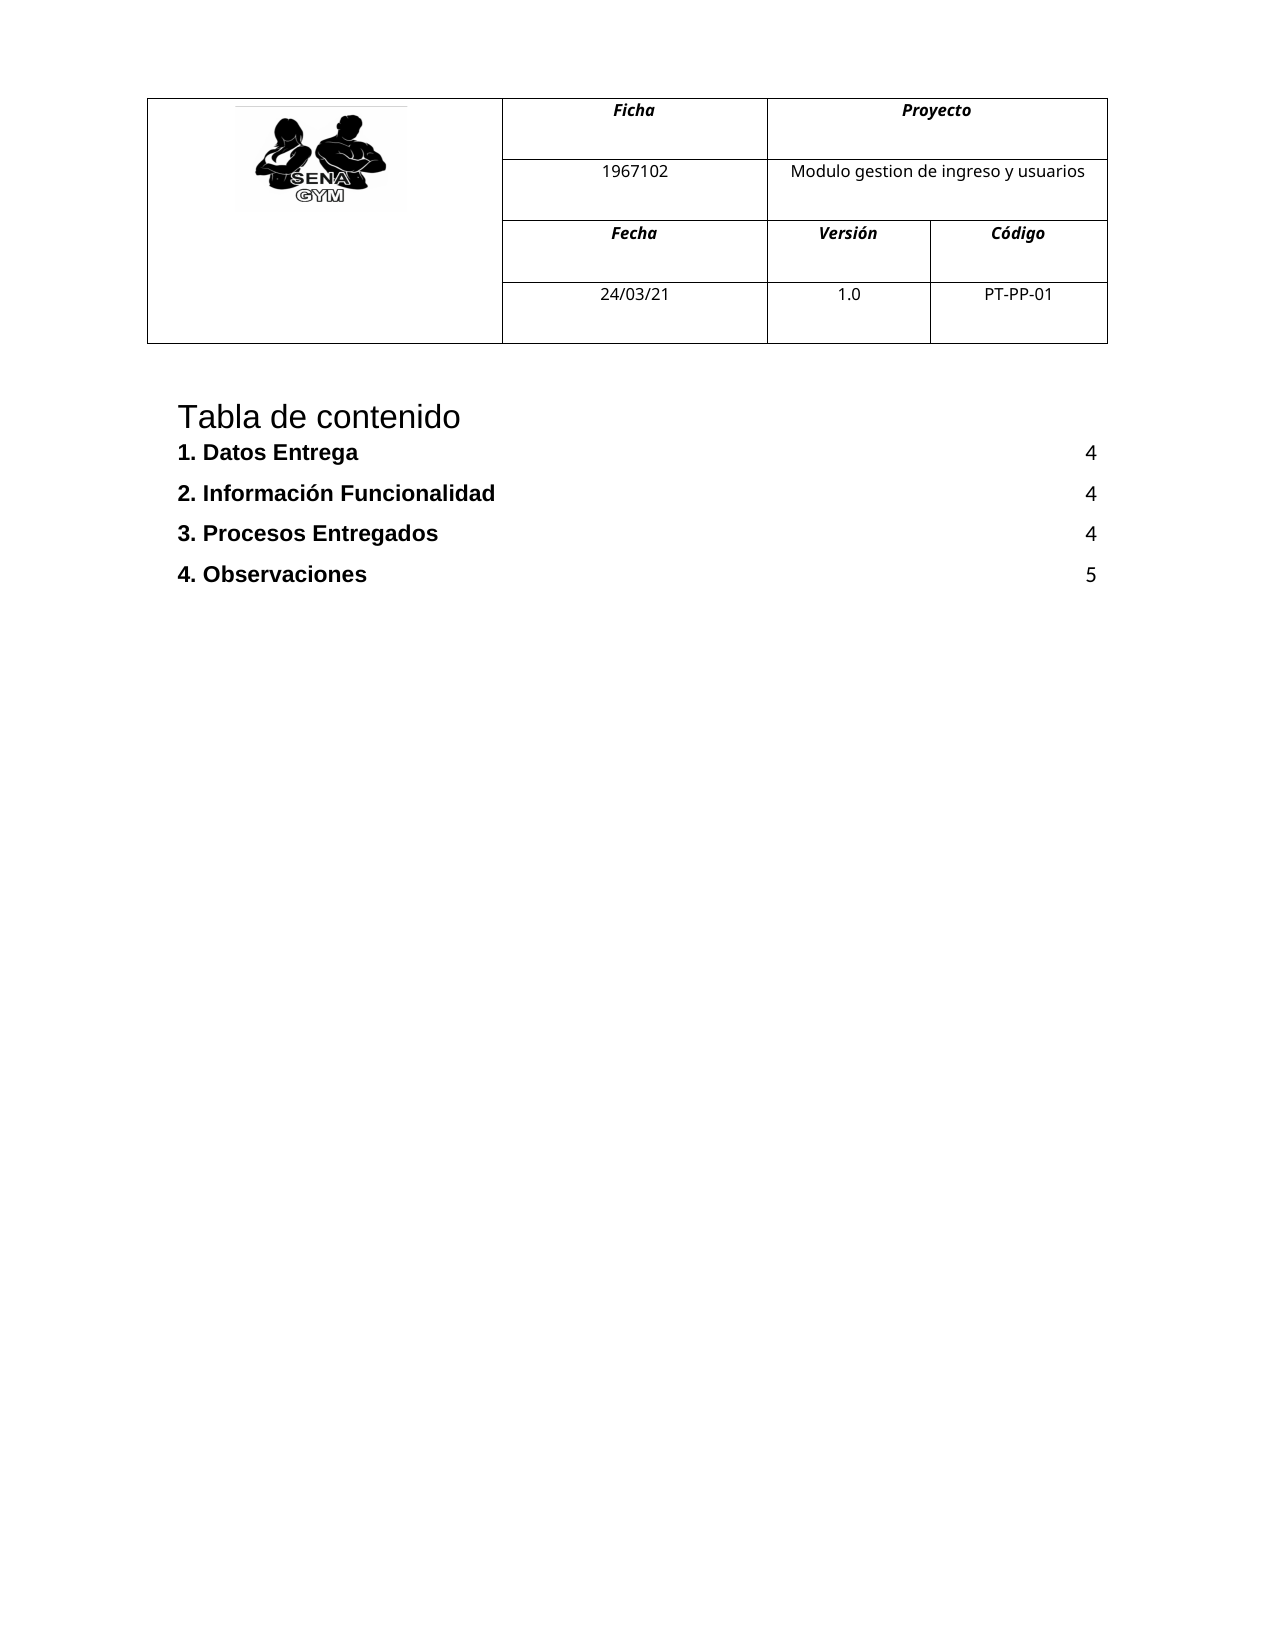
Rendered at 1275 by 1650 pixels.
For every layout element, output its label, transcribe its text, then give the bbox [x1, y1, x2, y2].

picture [235, 106, 408, 212]
text Tabla de contenido [177, 397, 1098, 435]
